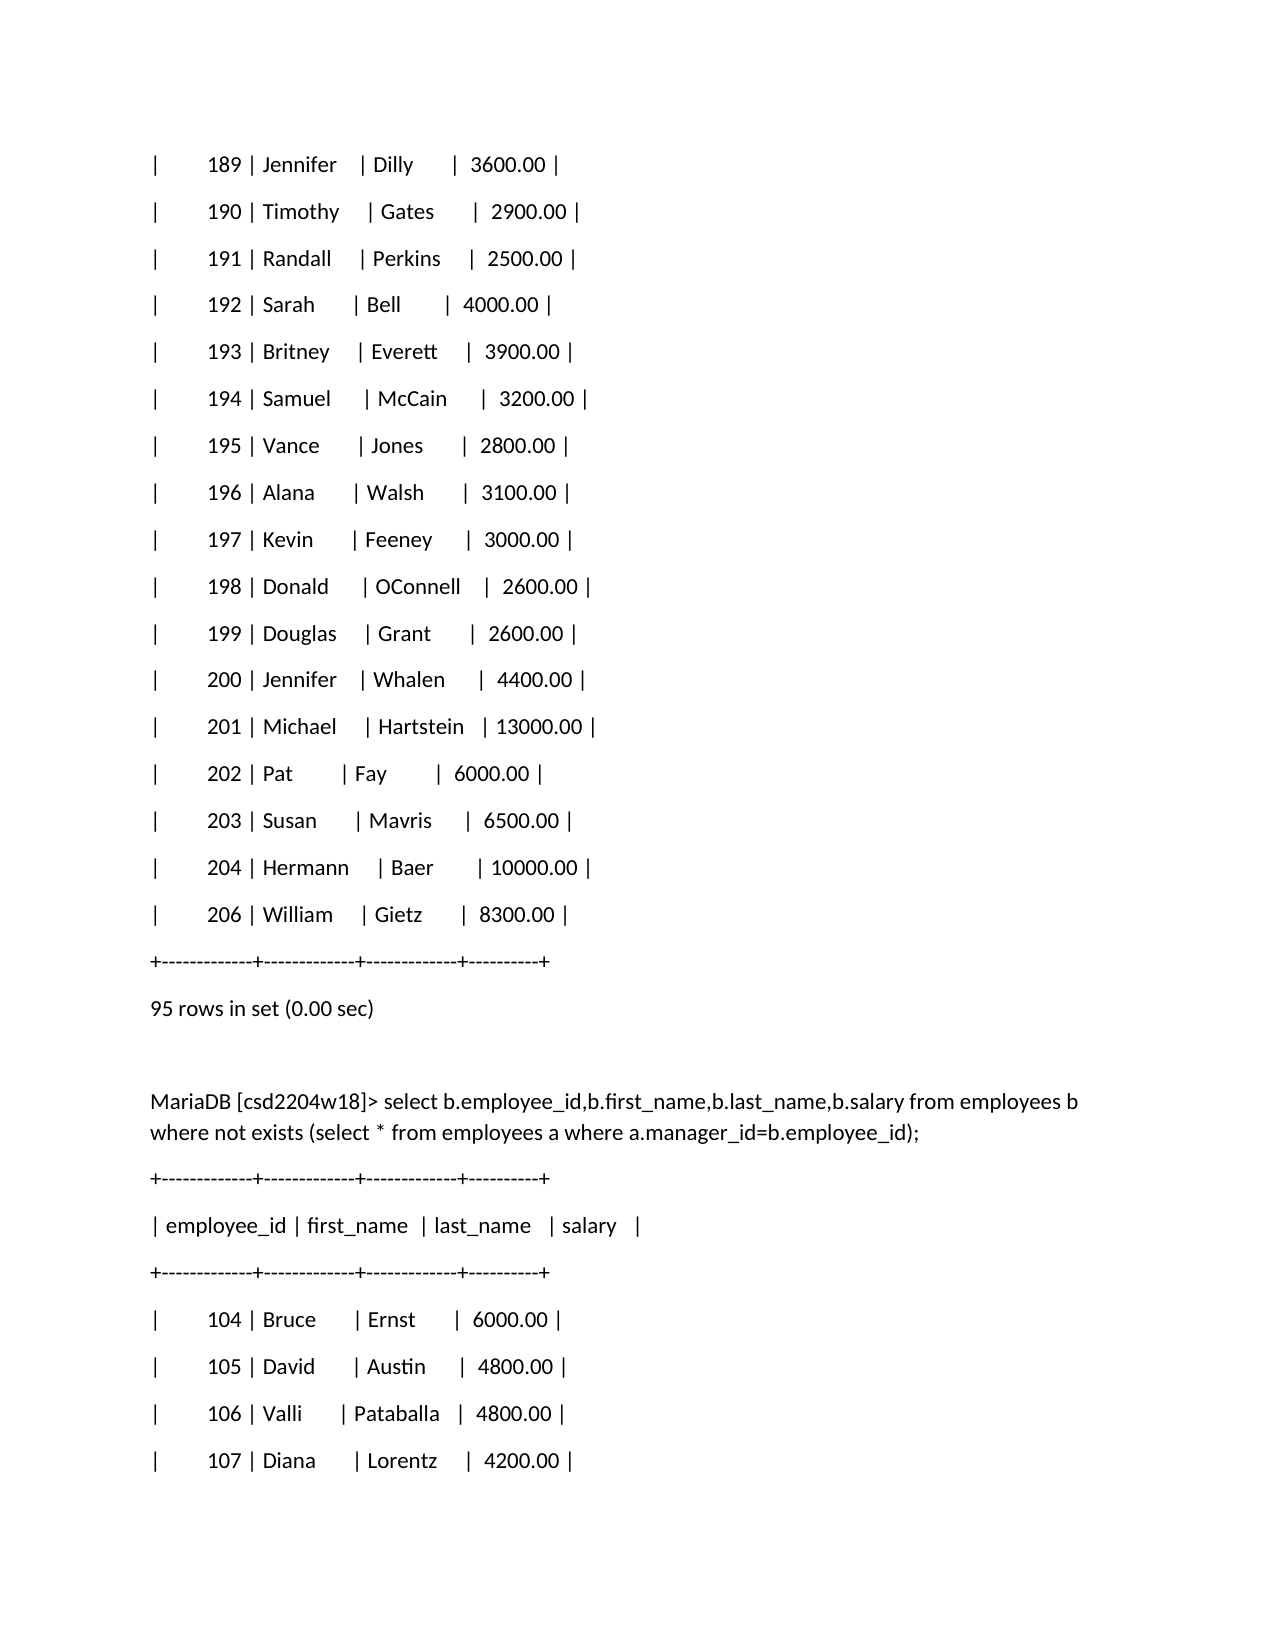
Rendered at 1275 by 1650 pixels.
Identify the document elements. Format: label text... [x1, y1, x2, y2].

text | 206 | William | Gietz | 8300.00 | [150, 900, 1125, 928]
text | 196 | Alana | Walsh | 3100.00 | [150, 478, 1125, 506]
text | 192 | Sarah | Bell | 4000.00 | [150, 291, 1125, 319]
text | 189 | Jennifer | Dilly | 3600.00 | [150, 150, 1125, 178]
text +-------------+-------------+-------------+----------+ [150, 1164, 1125, 1193]
text | 204 | Hermann | Baer | 10000.00 | [150, 853, 1125, 881]
text | employee_id | first_name | last_name | salary | [150, 1211, 1125, 1239]
text | 199 | Douglas | Grant | 2600.00 | [150, 619, 1125, 647]
text | 194 | Samuel | McCain | 3200.00 | [150, 384, 1125, 412]
text 95 rows in set (0.00 sec) [150, 994, 1125, 1022]
text | 191 | Randall | Perkins | 2500.00 | [150, 244, 1125, 272]
text | 106 | Valli | Pataballa | 4800.00 | [150, 1399, 1125, 1427]
text | 190 | Timothy | Gates | 2900.00 | [150, 197, 1125, 225]
text | 193 | Britney | Everett | 3900.00 | [150, 337, 1125, 366]
text | 198 | Donald | OConnell | 2600.00 | [150, 572, 1125, 600]
text | 203 | Susan | Mavris | 6500.00 | [150, 806, 1125, 834]
text | 107 | Diana | Lorentz | 4200.00 | [150, 1446, 1125, 1474]
text | 200 | Jennifer | Whalen | 4400.00 | [150, 666, 1125, 694]
text +-------------+-------------+-------------+----------+ [150, 1258, 1125, 1286]
text | 104 | Bruce | Ernst | 6000.00 | [150, 1305, 1125, 1333]
text | 202 | Pat | Fay | 6000.00 | [150, 759, 1125, 787]
text | 105 | David | Austin | 4800.00 | [150, 1352, 1125, 1380]
text MariaDB [csd2204w18]> select b.employee_id,b.first_name,b.last_name,b.salary from employees b where not exists (select * from employees a where a.manager_id=b.employee_id); [150, 1087, 1125, 1146]
text | 195 | Vance | Jones | 2800.00 | [150, 431, 1125, 459]
text +-------------+-------------+-------------+----------+ [150, 947, 1125, 975]
text | 197 | Kevin | Feeney | 3000.00 | [150, 525, 1125, 553]
text | 201 | Michael | Hartstein | 13000.00 | [150, 712, 1125, 741]
